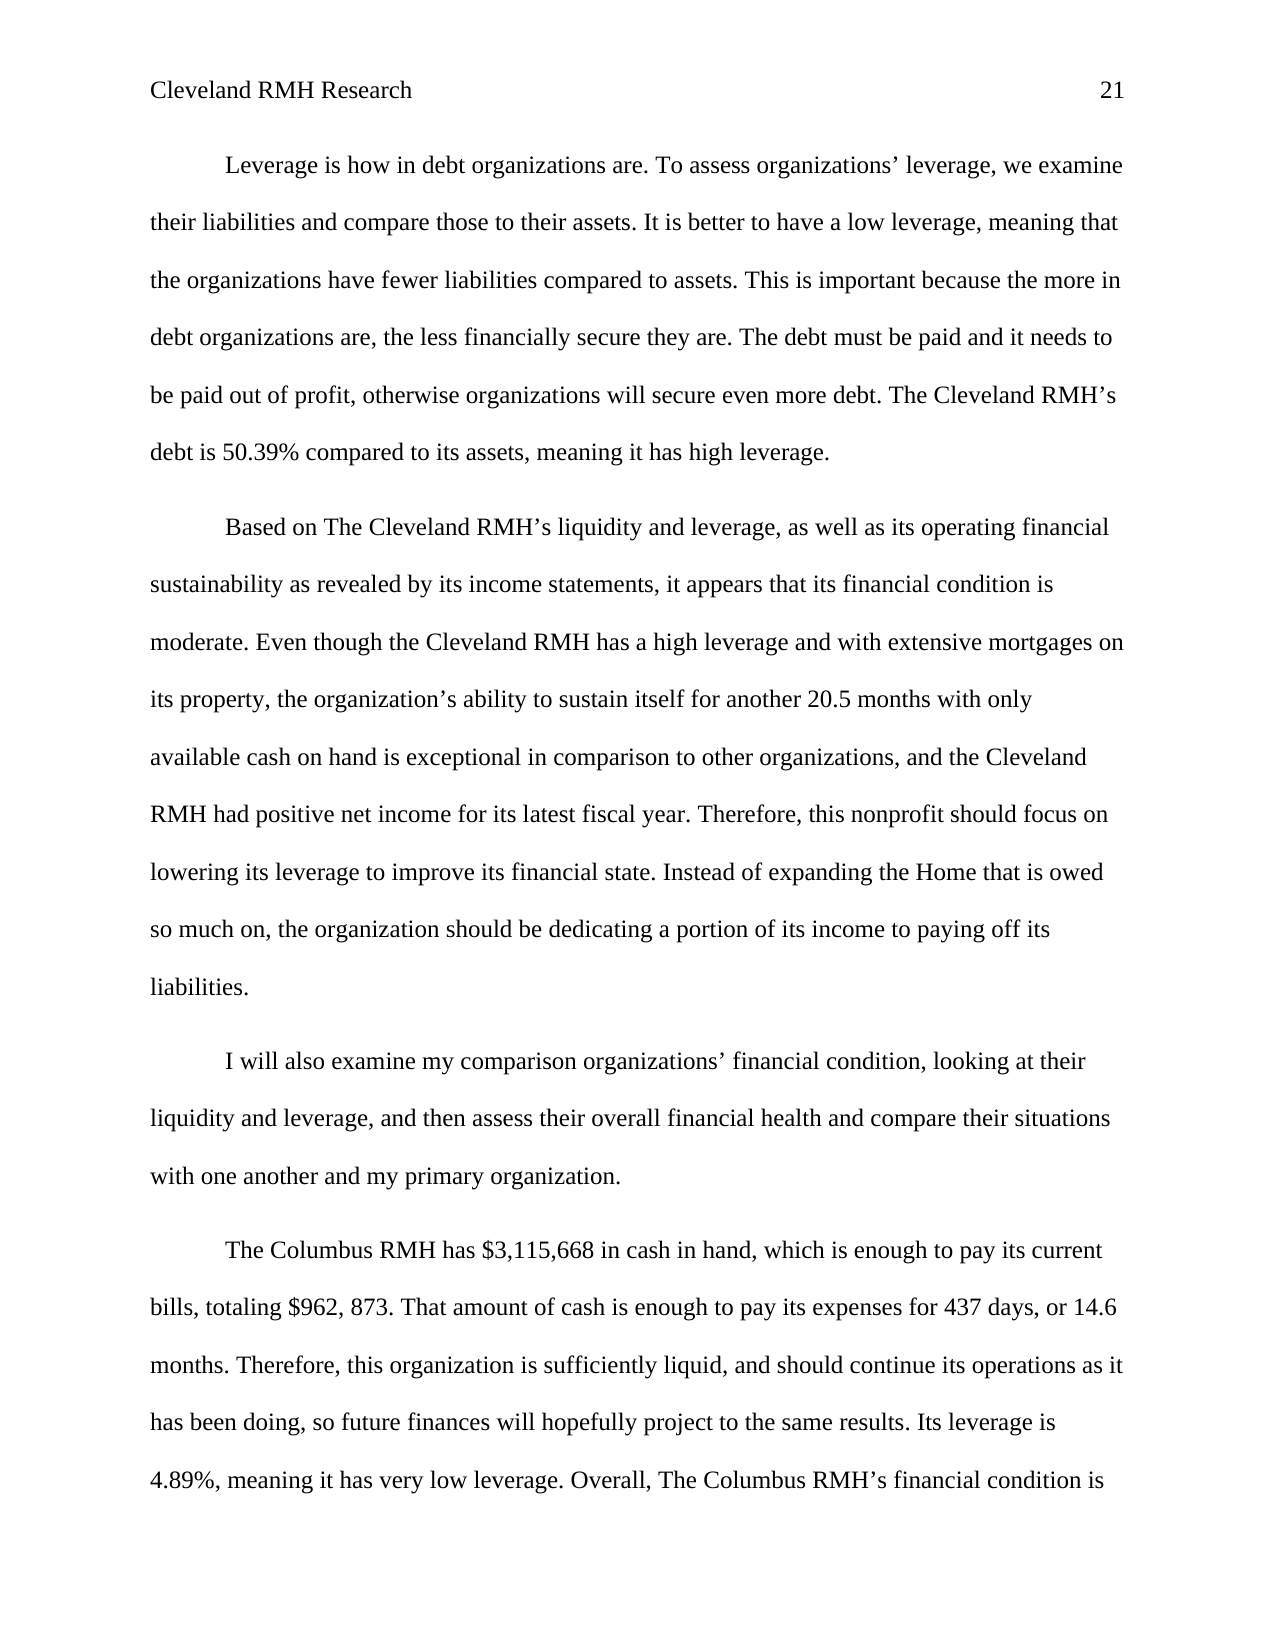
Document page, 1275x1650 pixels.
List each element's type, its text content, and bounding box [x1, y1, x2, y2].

text Based on The Cleveland RMH’s liquidity and leverage, as well as its operating financial sustainability as revealed by its income statements, it appears that its financial condition is moderate. Even though the Cleveland RMH has a high leverage and with extensive mortgages on its property, the organization’s ability to sustain itself for another 20.5 months with only available cash on hand is exceptional in comparison to other organizations, and the Cleveland RMH had positive net income for its latest fiscal year. Therefore, this nonprofit should focus on lowering its leverage to improve its financial state. Instead of expanding the Home that is owed so much on, the organization should be dedicating a portion of its income to paying off its liabilities. [150, 512, 1125, 1000]
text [150, 1235, 1125, 1494]
text Leverage is how in debt organizations are. To assess organizations’ leverage, we examine their liabilities and compare those to their assets. It is better to have a low leverage, meaning that the organizations have fewer liabilities compared to assets. This is important because the more in debt organizations are, the less financially secure they are. The debt must be paid and it needs to be paid out of profit, otherwise organizations will secure even more debt. The Cleveland RMH’s debt is 50.39% compared to its assets, meaning it has high leverage. [150, 150, 1125, 466]
text I will also examine my comparison organizations’ financial condition, looking at their liquidity and leverage, and then assess their overall financial health and compare their situations with one another and my primary organization. [150, 1046, 1125, 1189]
